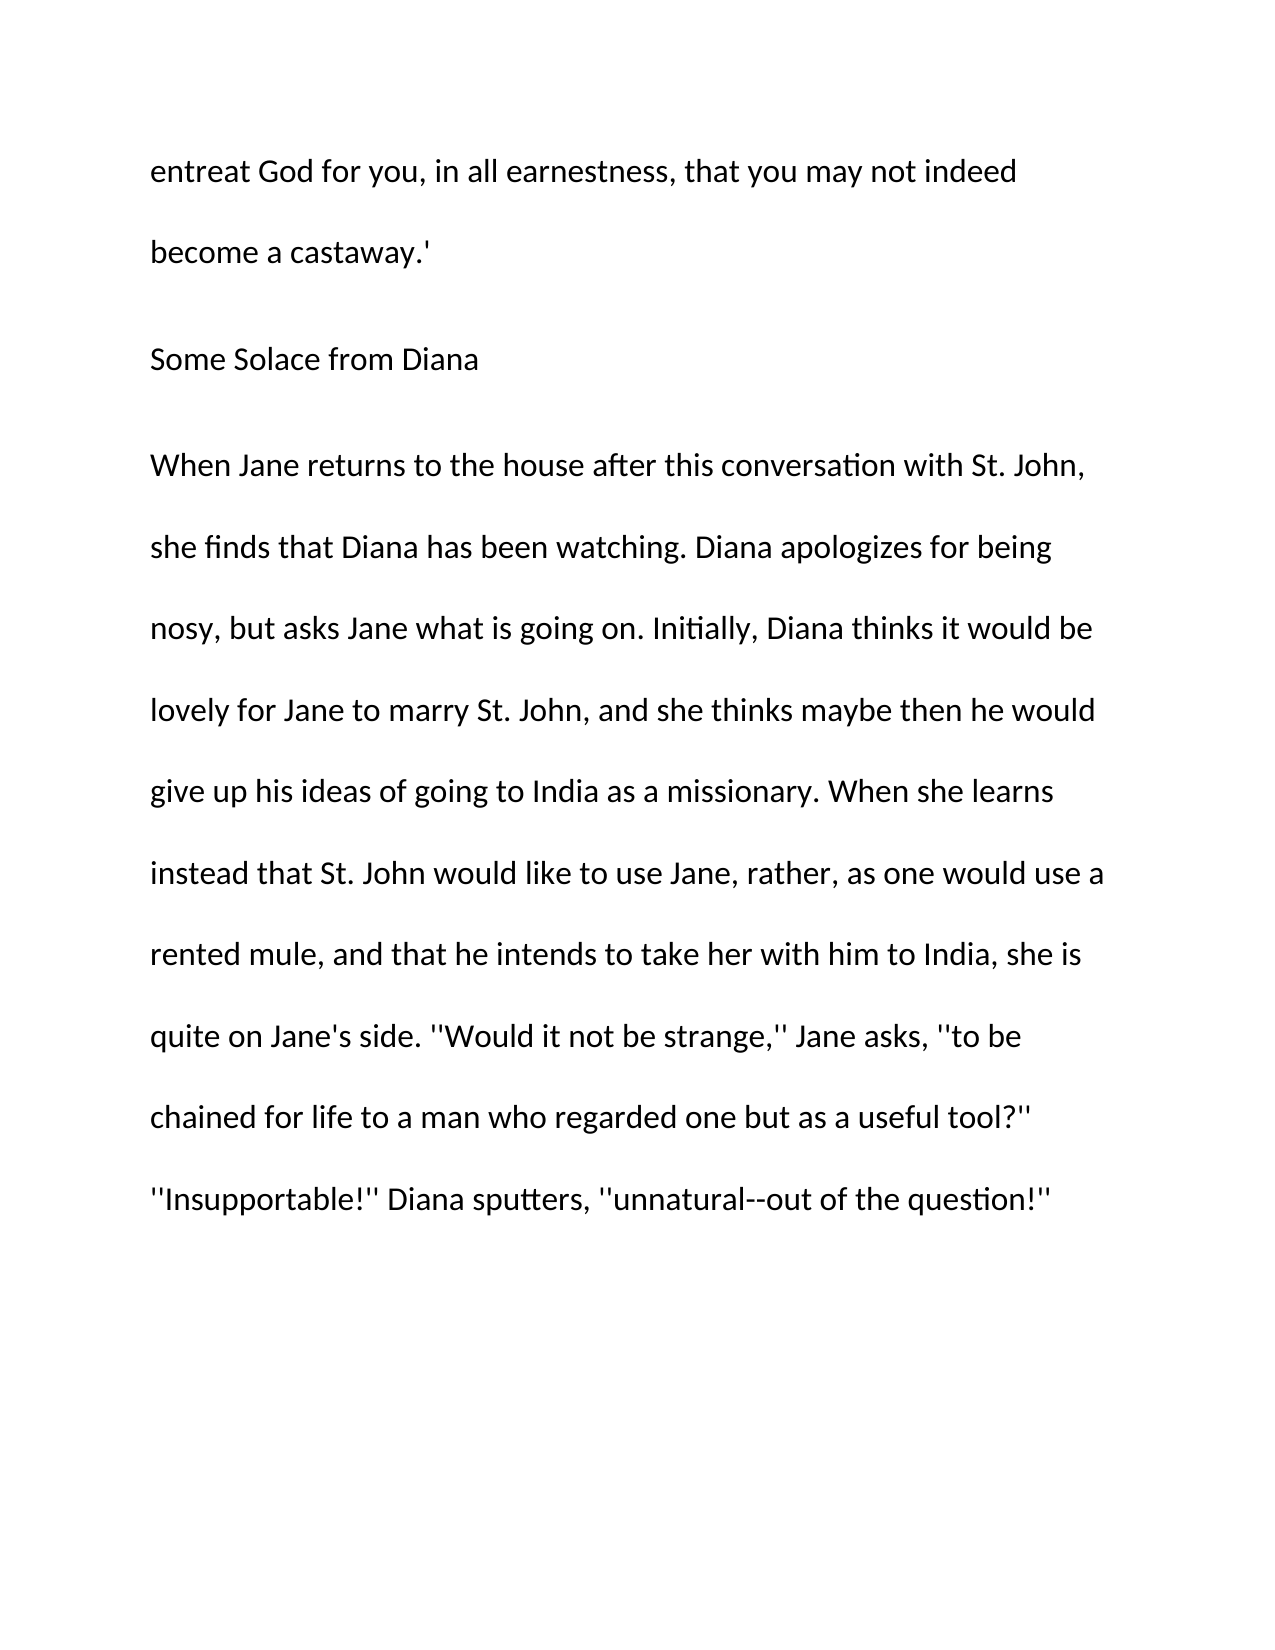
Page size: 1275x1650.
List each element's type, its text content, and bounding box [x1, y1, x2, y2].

text Some Solace from Diana [150, 338, 1125, 379]
text When Jane returns to the house after this conversation with St. John, she finds that Diana has been watching. Diana apologizes for being nosy, but asks Jane what is going on. Initially, Diana thinks it would be lovely for Jane to marry St. John, and she thinks maybe then he would give up his ideas of going to India as a missionary. When she learns instead that St. John would like to use Jane, rather, as one would use a rented mule, and that he intends to take her with him to India, she is quite on Jane's side. ''Would it not be strange,'' Jane asks, ''to be chained for life to a man who regarded one but as a useful tool?'' ''Insupportable!'' Diana sputters, ''unnatural--out of the question!'' [150, 444, 1125, 1218]
